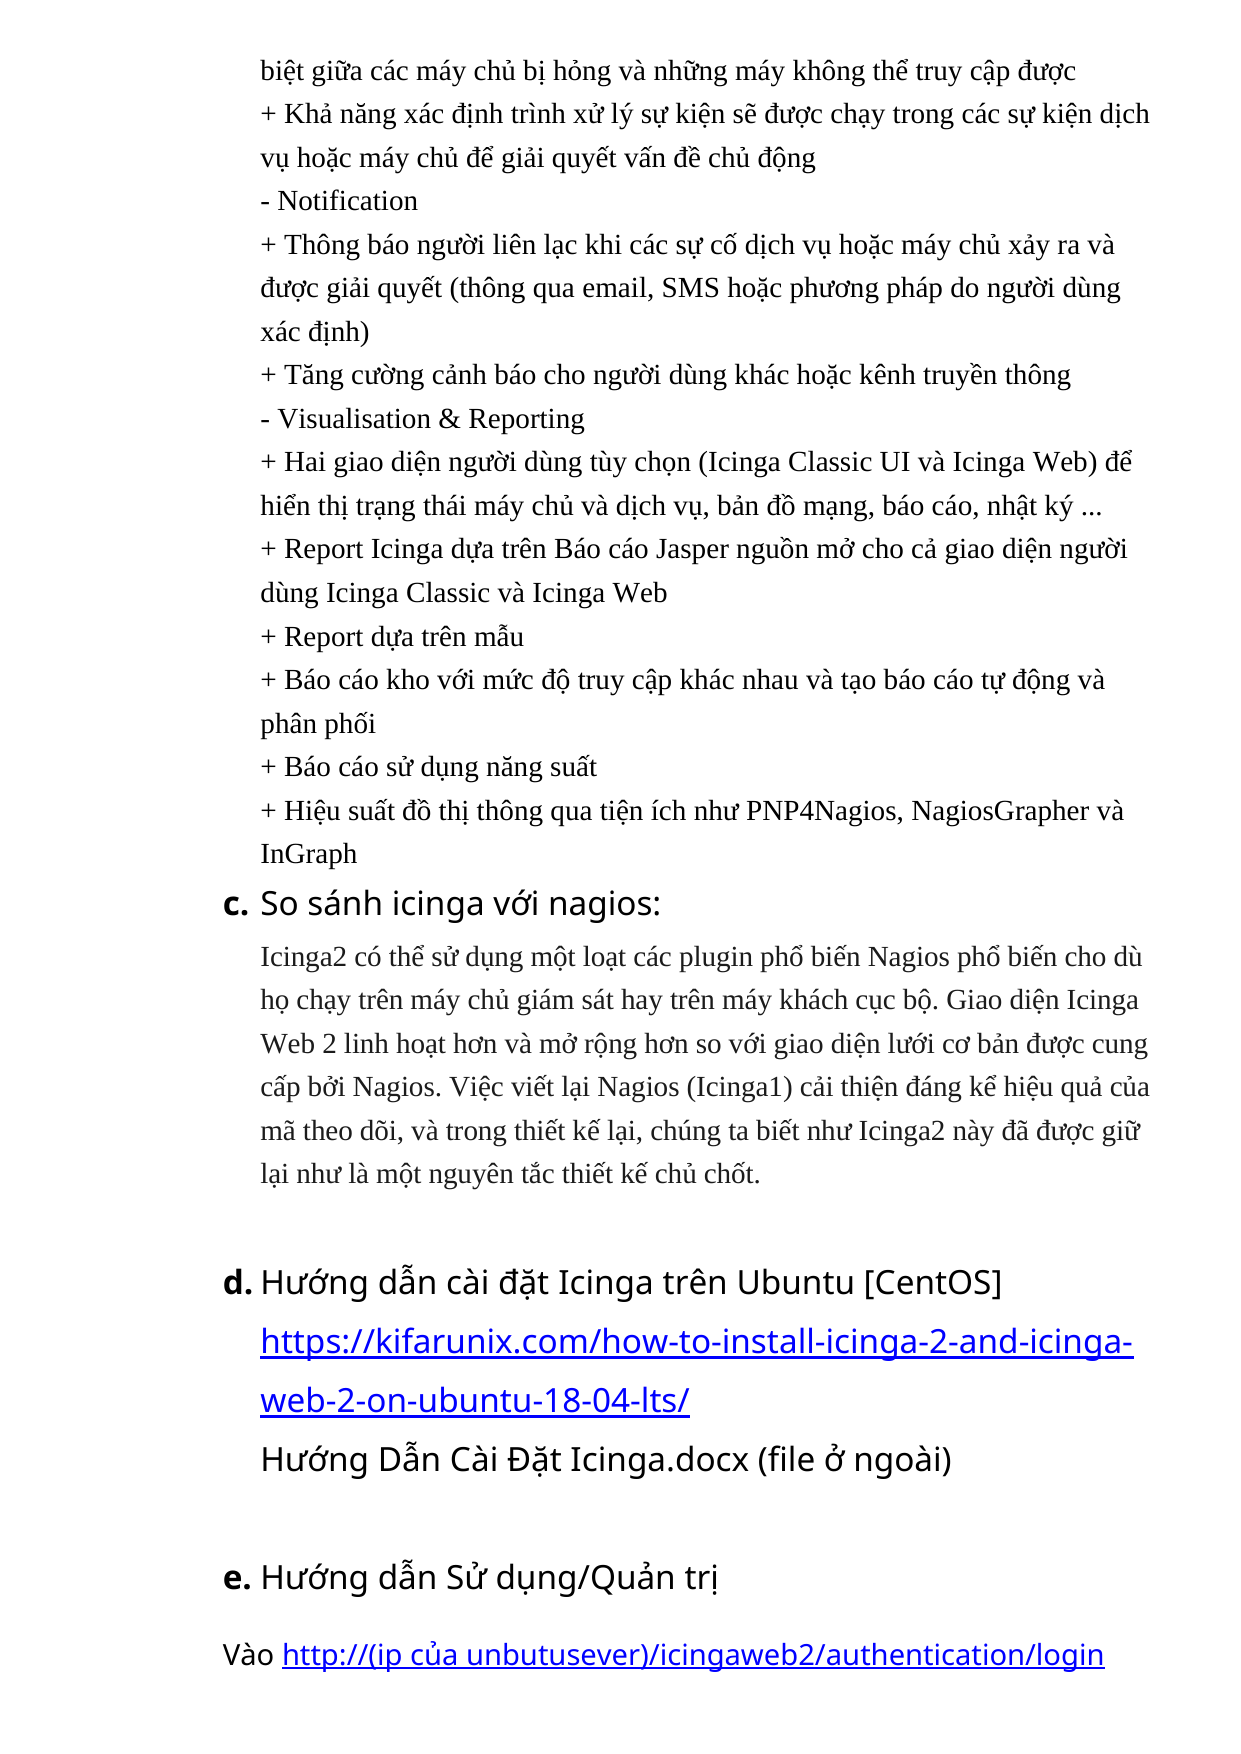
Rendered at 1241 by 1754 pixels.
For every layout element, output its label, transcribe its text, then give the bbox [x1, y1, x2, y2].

list Hướng dẫn cài đặt Icinga trên Ubuntu [CentOS] [223, 1259, 1152, 1304]
text Icinga2 có thể sử dụng một loạt các plugin phổ biến Nagios phổ biến cho dù họ chạy trên máy chủ giám sát hay trên máy khách cục bộ. Giao diện Icinga Web 2 linh hoạt hơn và mở rộng hơn so với giao diện lưới cơ bản được cung cấp bởi Nagios. Việc viết lại Nagios (Icinga1) cải thiện đáng kể hiệu quả của mã theo dõi, và trong thiết kế lại, chúng ta biết như Icinga2 này đã được giữ lại như là một nguyên tắc thiết kế chủ chốt. [260, 939, 1152, 1190]
text Hướng Dẫn Cài Đặt Icinga.docx (file ở ngoài) [260, 1436, 1152, 1481]
list So sánh icinga với nagios: [223, 880, 1152, 925]
list Hướng dẫn Sử dụng/Quản trị [223, 1554, 1152, 1599]
text https://kifarunix.com/how-to-install-icinga-2-and-icinga-web-2-on-ubuntu-18-04-lts/ [260, 1318, 1152, 1422]
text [260, 53, 1152, 870]
text Vào http://(ip của unbutusever)/icingaweb2/authentication/login [223, 1634, 1152, 1673]
